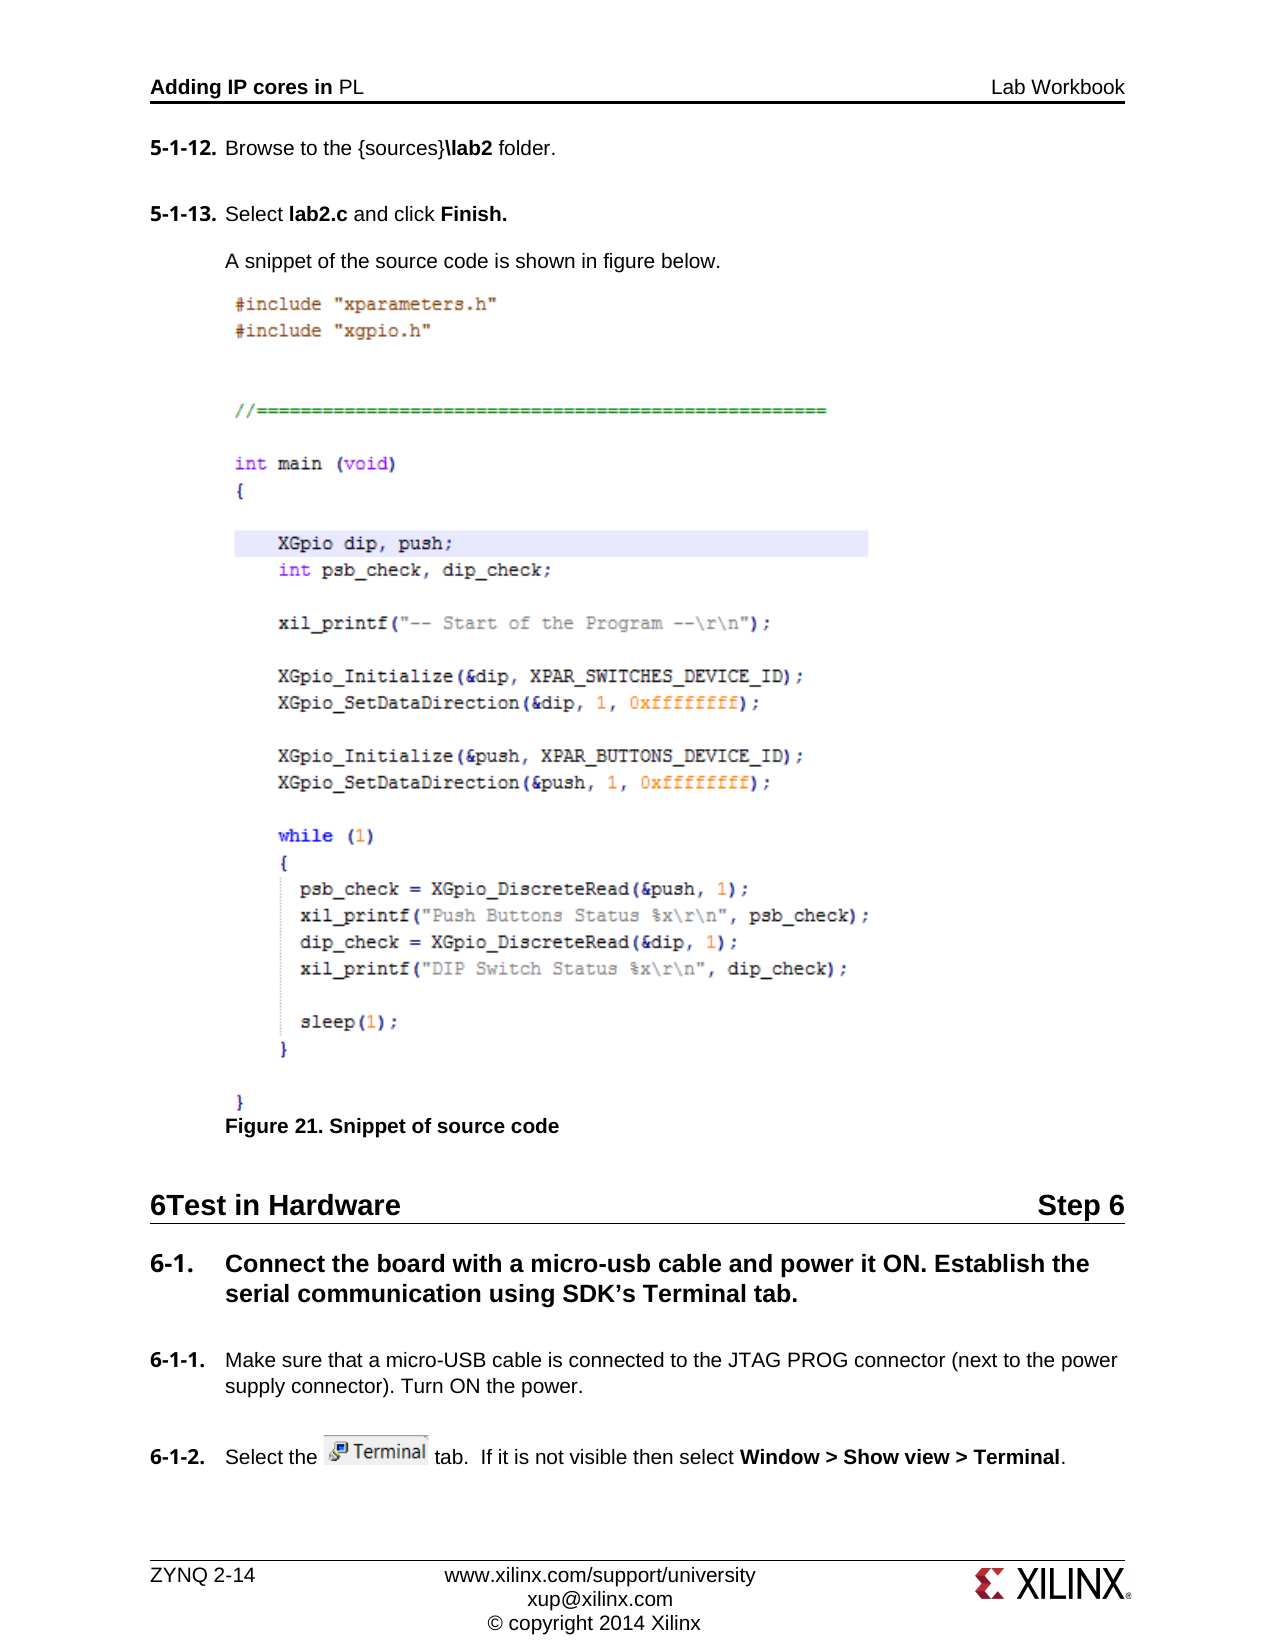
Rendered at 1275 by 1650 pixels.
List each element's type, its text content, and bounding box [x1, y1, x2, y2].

picture [230, 293, 869, 1114]
text Connect the board with a micro-usb cable and power it ON. Establish the serial communication using SDK’s Terminal tab. [150, 1245, 1125, 1308]
text Browse to the {sources}\lab2 folder. [150, 133, 1125, 162]
picture [323, 1435, 429, 1465]
text Figure 21. Snippet of source code [150, 1114, 1125, 1138]
subtitle Test in Hardware Step 6 [150, 1188, 1125, 1223]
text Select lab2.c and click Finish. [150, 199, 1125, 228]
text Select the tab. If it is not visible then select Window > Show view > Terminal. [150, 1436, 1125, 1470]
picture [975, 1568, 1132, 1599]
text Make sure that a micro-USB cable is connected to the JTAG PROG connector (next to the power supply connector). Turn ON the power. [150, 1346, 1125, 1398]
text A snippet of the source code is shown in figure below. [225, 249, 1125, 273]
